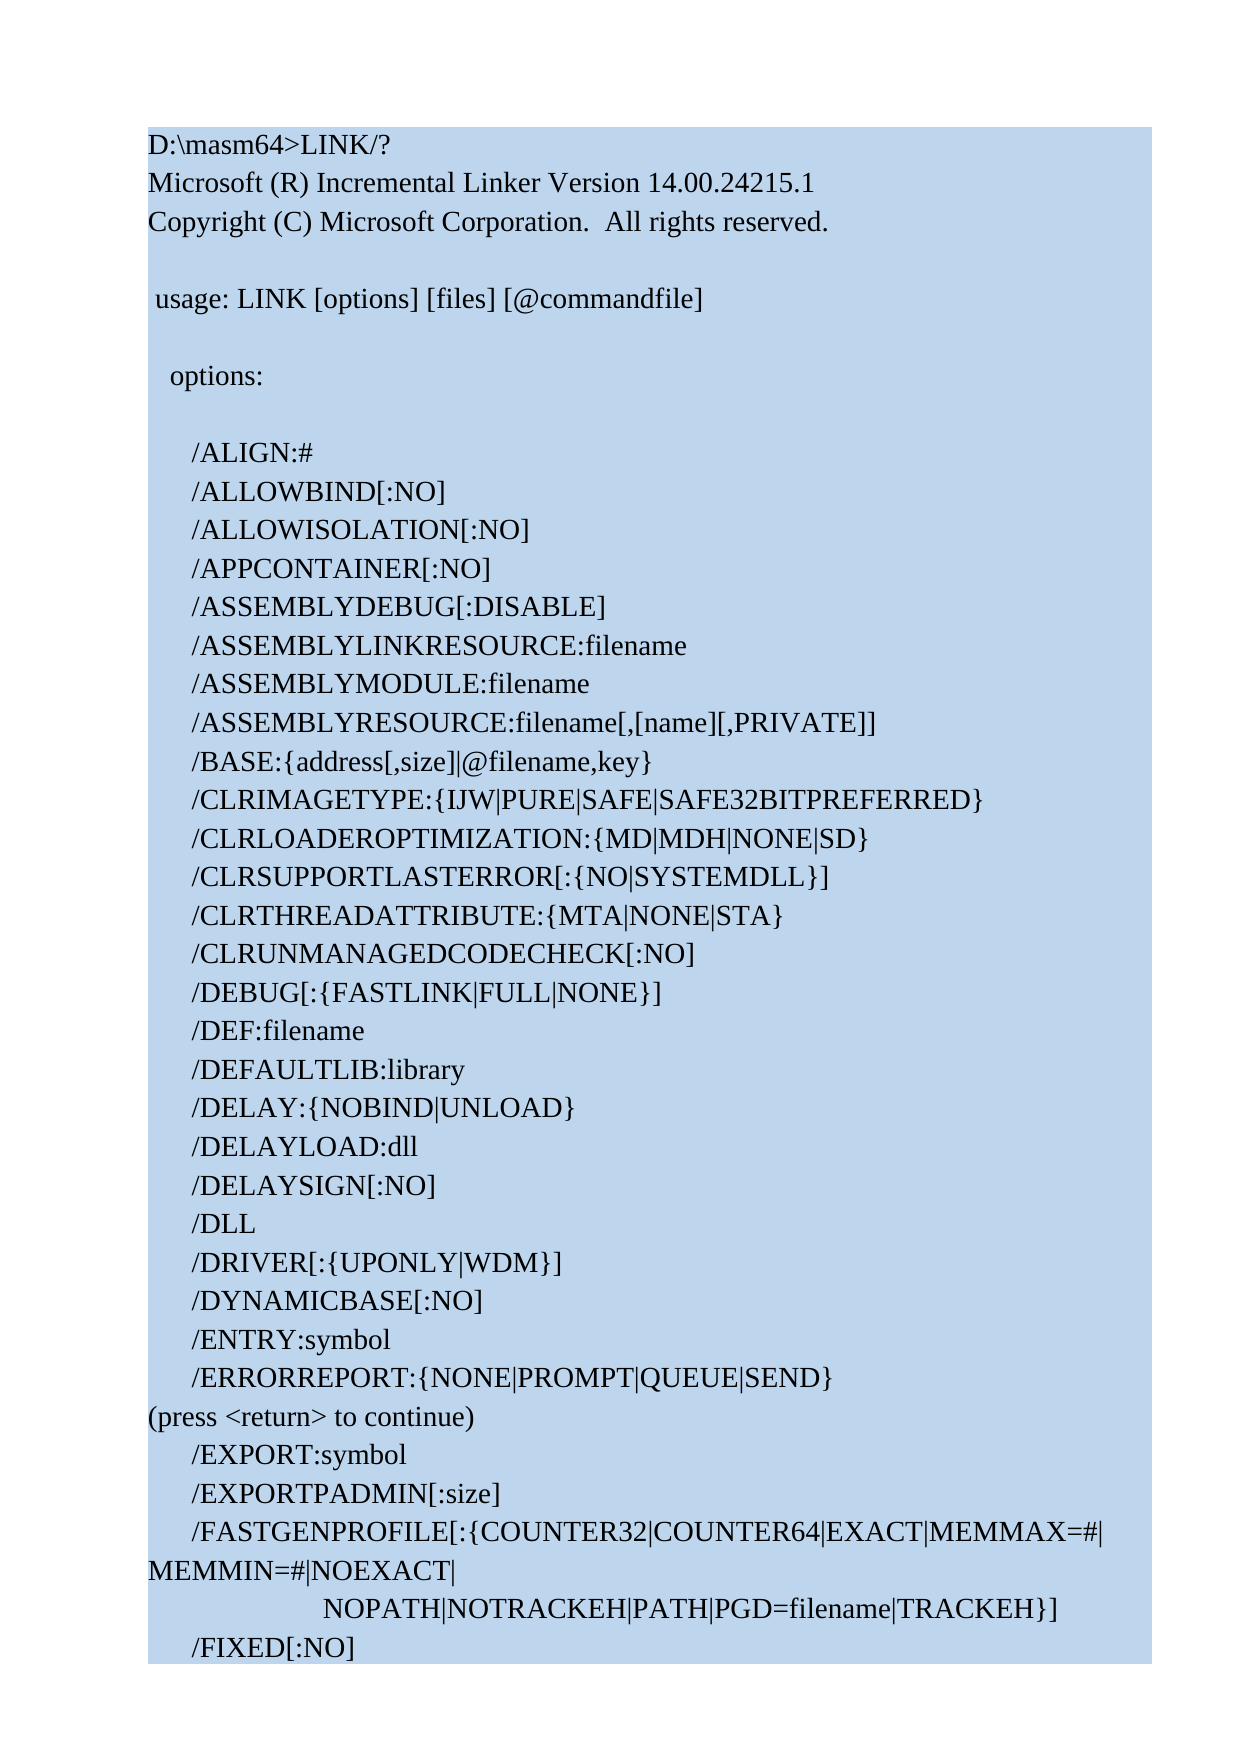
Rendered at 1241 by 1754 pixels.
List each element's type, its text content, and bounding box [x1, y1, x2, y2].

text /ASSEMBLYMODULE:filename [148, 667, 1152, 700]
text /CLRSUPPORTLASTERROR[:{NO|SYSTEMDLL}] [148, 859, 1152, 893]
text /ASSEMBLYLINKRESOURCE:filename [148, 628, 1152, 662]
text /CLRTHREADATTRIBUTE:{MTA|NONE|STA} [148, 898, 1152, 931]
text (press <return> to continue) [148, 1399, 1152, 1432]
text /BASE:{address[,size]|@filename,key} [148, 744, 1152, 777]
text /ASSEMBLYRESOURCE:filename[,[name][,PRIVATE]] [148, 705, 1152, 739]
text Microsoft (R) Incremental Linker Version 14.00.24215.1 [148, 166, 1152, 199]
text /DELAYSIGN[:NO] [148, 1168, 1152, 1201]
text /APPCONTAINER[:NO] [148, 551, 1152, 584]
text /EXPORTPADMIN[:size] [148, 1476, 1152, 1509]
text Copyright (C) Microsoft Corporation. All rights reserved. [148, 204, 1152, 238]
text D:\masm64>LINK/? [148, 127, 1152, 161]
text /CLRLOADEROPTIMIZATION:{MD|MDH|NONE|SD} [148, 821, 1152, 854]
text /DEFAULTLIB:library [148, 1052, 1152, 1086]
text /DRIVER[:{UPONLY|WDM}] [148, 1245, 1152, 1278]
text /DEBUG[:{FASTLINK|FULL|NONE}] [148, 975, 1152, 1008]
text /CLRUNMANAGEDCODECHECK[:NO] [148, 936, 1152, 970]
text /DELAY:{NOBIND|UNLOAD} [148, 1091, 1152, 1124]
text /DYNAMICBASE[:NO] [148, 1283, 1152, 1317]
text /CLRIMAGETYPE:{IJW|PURE|SAFE|SAFE32BITPREFERRED} [148, 782, 1152, 816]
text /ALLOWBIND[:NO] [148, 474, 1152, 507]
text usage: LINK [options] [files] [@commandfile] [148, 281, 1152, 315]
text /ENTRY:symbol [148, 1322, 1152, 1355]
text /FIXED[:NO] [148, 1630, 1152, 1664]
text /DLL [148, 1206, 1152, 1240]
text /EXPORT:symbol [148, 1437, 1152, 1471]
text /ASSEMBLYDEBUG[:DISABLE] [148, 589, 1152, 623]
text /ALLOWISOLATION[:NO] [148, 512, 1152, 546]
text options: [148, 358, 1152, 392]
text /DELAYLOAD:dll [148, 1129, 1152, 1163]
text /FASTGENPROFILE[:{COUNTER32|COUNTER64|EXACT|MEMMAX=#|MEMMIN=#|NOEXACT| [148, 1514, 1152, 1587]
text /ERRORREPORT:{NONE|PROMPT|QUEUE|SEND} [148, 1360, 1152, 1394]
text /DEF:filename [148, 1013, 1152, 1047]
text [148, 1592, 1152, 1625]
text /ALIGN:# [148, 435, 1152, 469]
